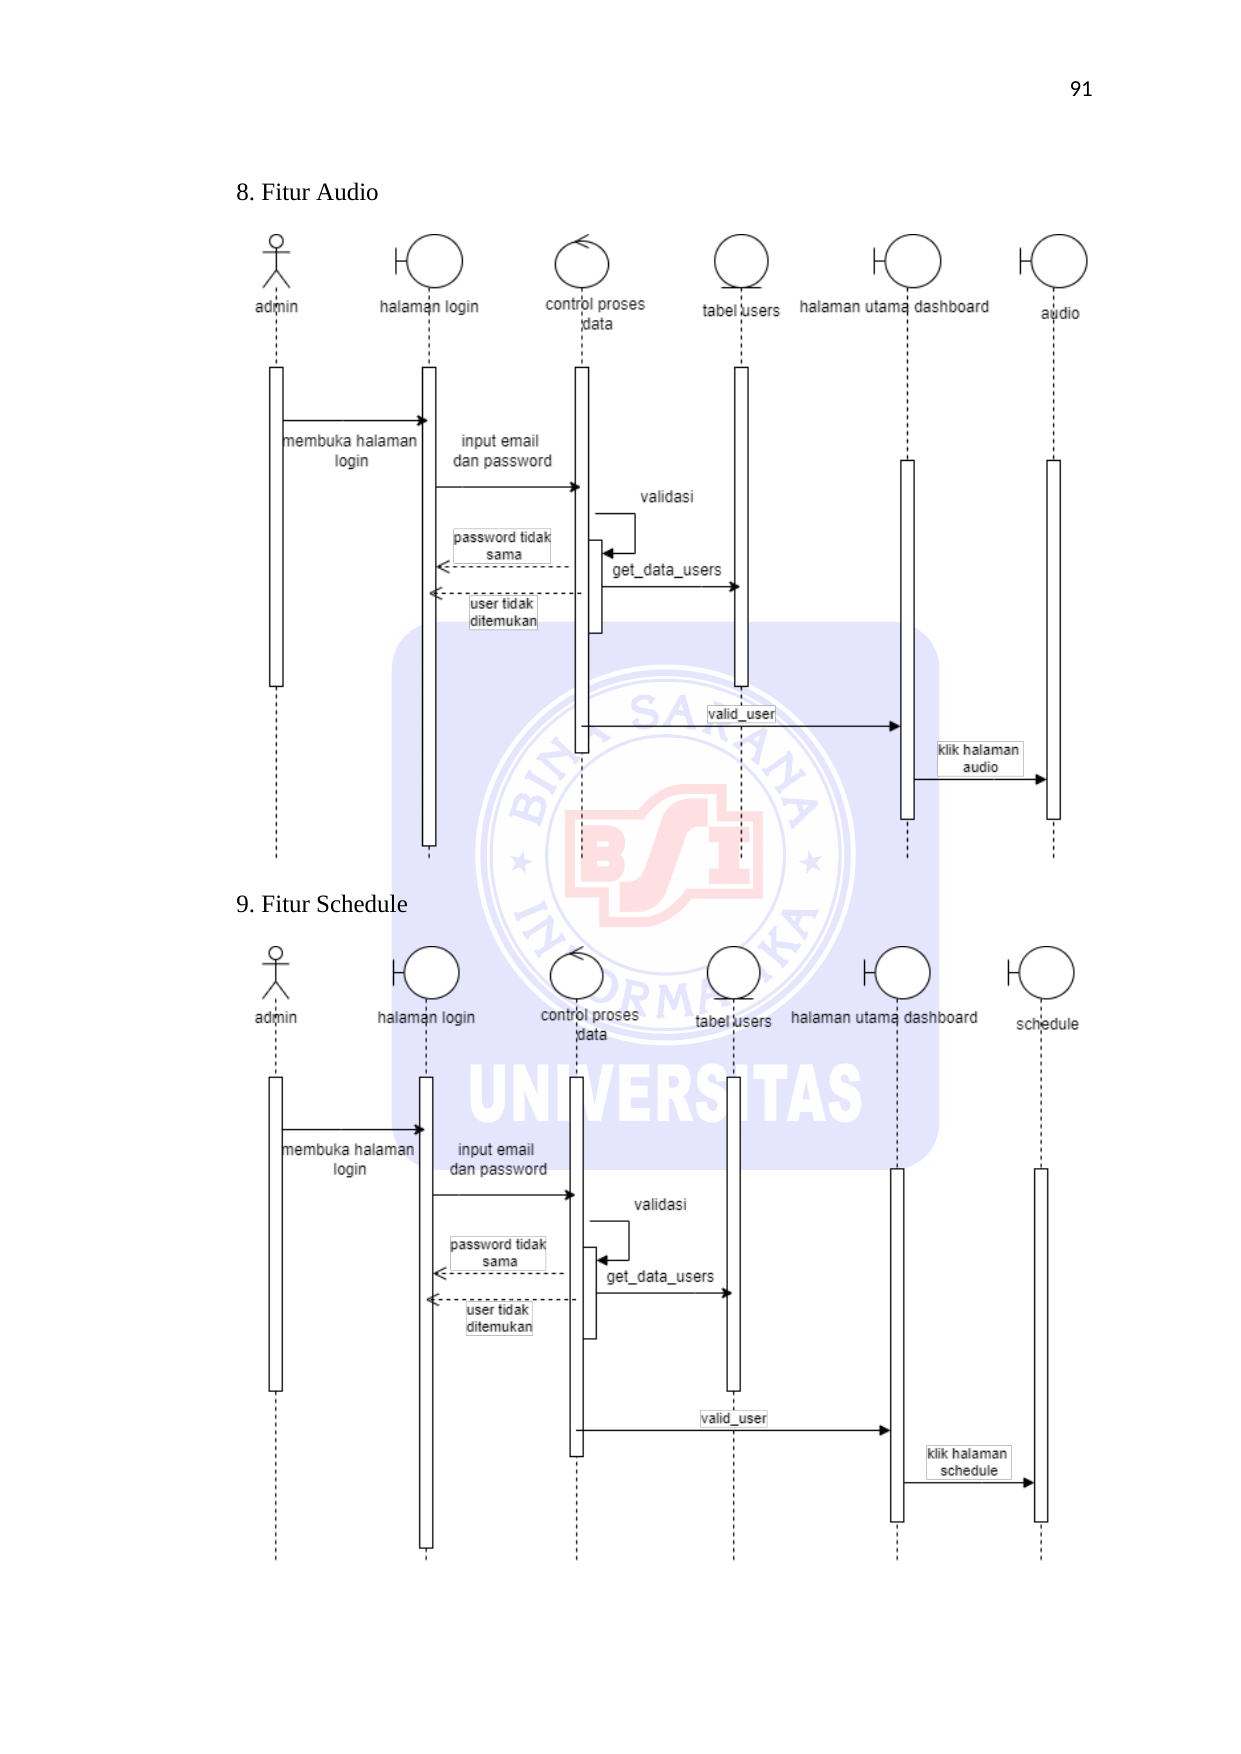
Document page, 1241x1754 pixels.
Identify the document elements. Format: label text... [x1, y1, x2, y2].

picture [236, 234, 1093, 860]
picture [236, 946, 1093, 1562]
text 9. Fitur Schedule [236, 889, 1092, 917]
text 8. Fitur Audio [236, 177, 1092, 206]
